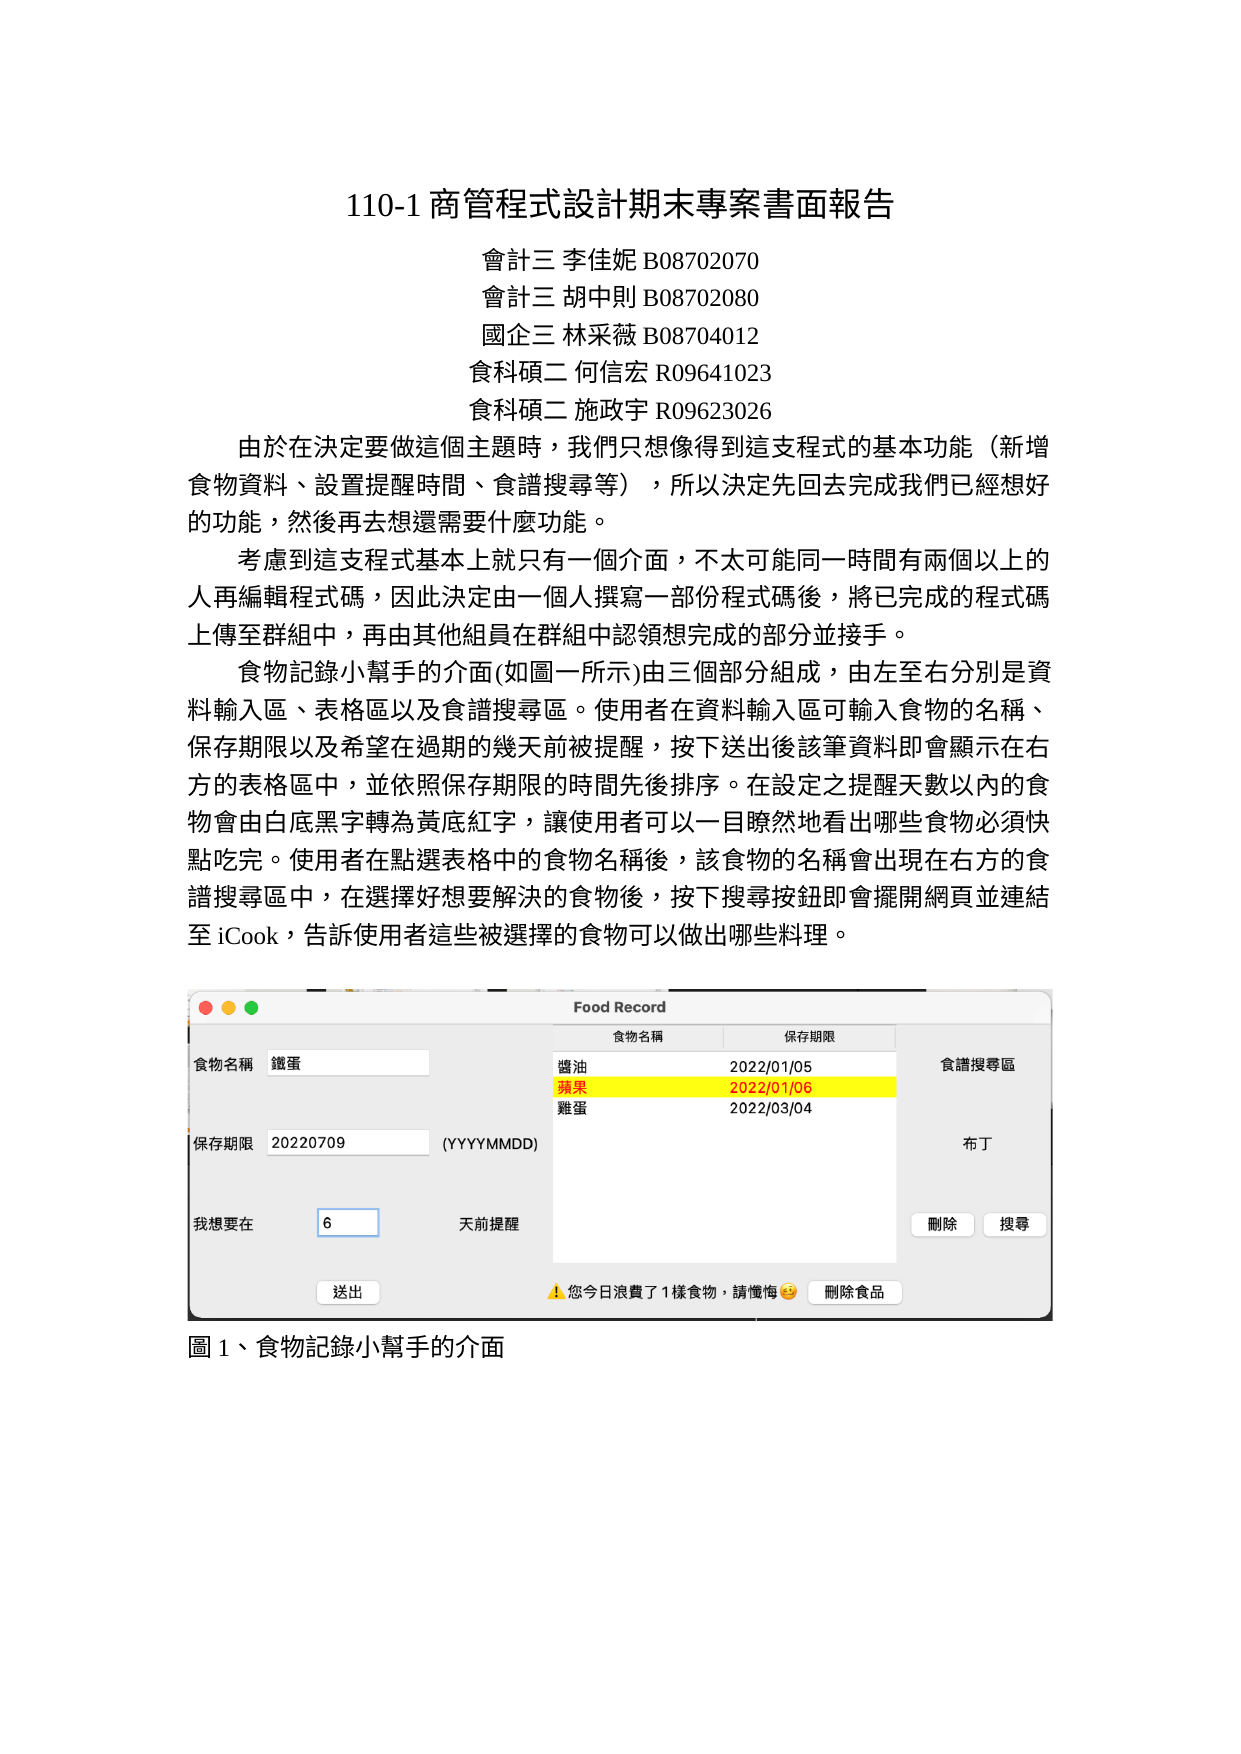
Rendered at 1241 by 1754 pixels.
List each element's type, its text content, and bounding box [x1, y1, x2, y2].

text 食科碩二 施政宇 R09623026 [187, 389, 1053, 427]
text 考慮到這支程式基本上就只有一個介面，不太可能同一時間有兩個以上的人再編輯程式碼，因此決定由一個人撰寫一部份程式碼後，將已完成的程式碼上傳至群組中，再由其他組員在群組中認領想完成的部分並接手。 [187, 539, 1053, 652]
text 會計三 胡中則 B08702080 [187, 277, 1053, 314]
picture [187, 989, 1053, 1321]
text 食科碩二 何信宏 R09641023 [187, 352, 1053, 389]
text 會計三 李佳妮 B08702070 [187, 239, 1053, 277]
text 國企三 林采薇 B08704012 [187, 314, 1053, 352]
text 由於在決定要做這個主題時，我們只想像得到這支程式的基本功能（新增食物資料、設置提醒時間、食譜搜尋等），所以決定先回去完成我們已經想好的功能，然後再去想還需要什麼功能。 [187, 427, 1053, 539]
text 110-1商管程式設計期末專案書面報告 [187, 164, 1053, 239]
text 圖一、食物記錄小幫手的介面 [187, 1327, 1053, 1364]
text 食物記錄小幫手的介面(如圖一所示)由三個部分組成，由左至右分別是資料輸入區、表格區以及食譜搜尋區。使用者在資料輸入區可輸入食物的名稱、保存期限以及希望在過期的幾天前被提醒，按下送出後該筆資料即會顯示在右方的表格區中，並依照保存期限的時間先後排序。在設定之提醒天數以內的食物會由白底黑字轉為黃底紅字，讓使用者可以一目瞭然地看出哪些食物必須快點吃完。使用者在點選表格中的食物名稱後，該食物的名稱會出現在右方的食譜搜尋區中，在選擇好想要解決的食物後，按下搜尋按鈕即會擺開網頁並連結至iCook，告訴使用者這些被選擇的食物可以做出哪些料理。 [187, 652, 1053, 952]
